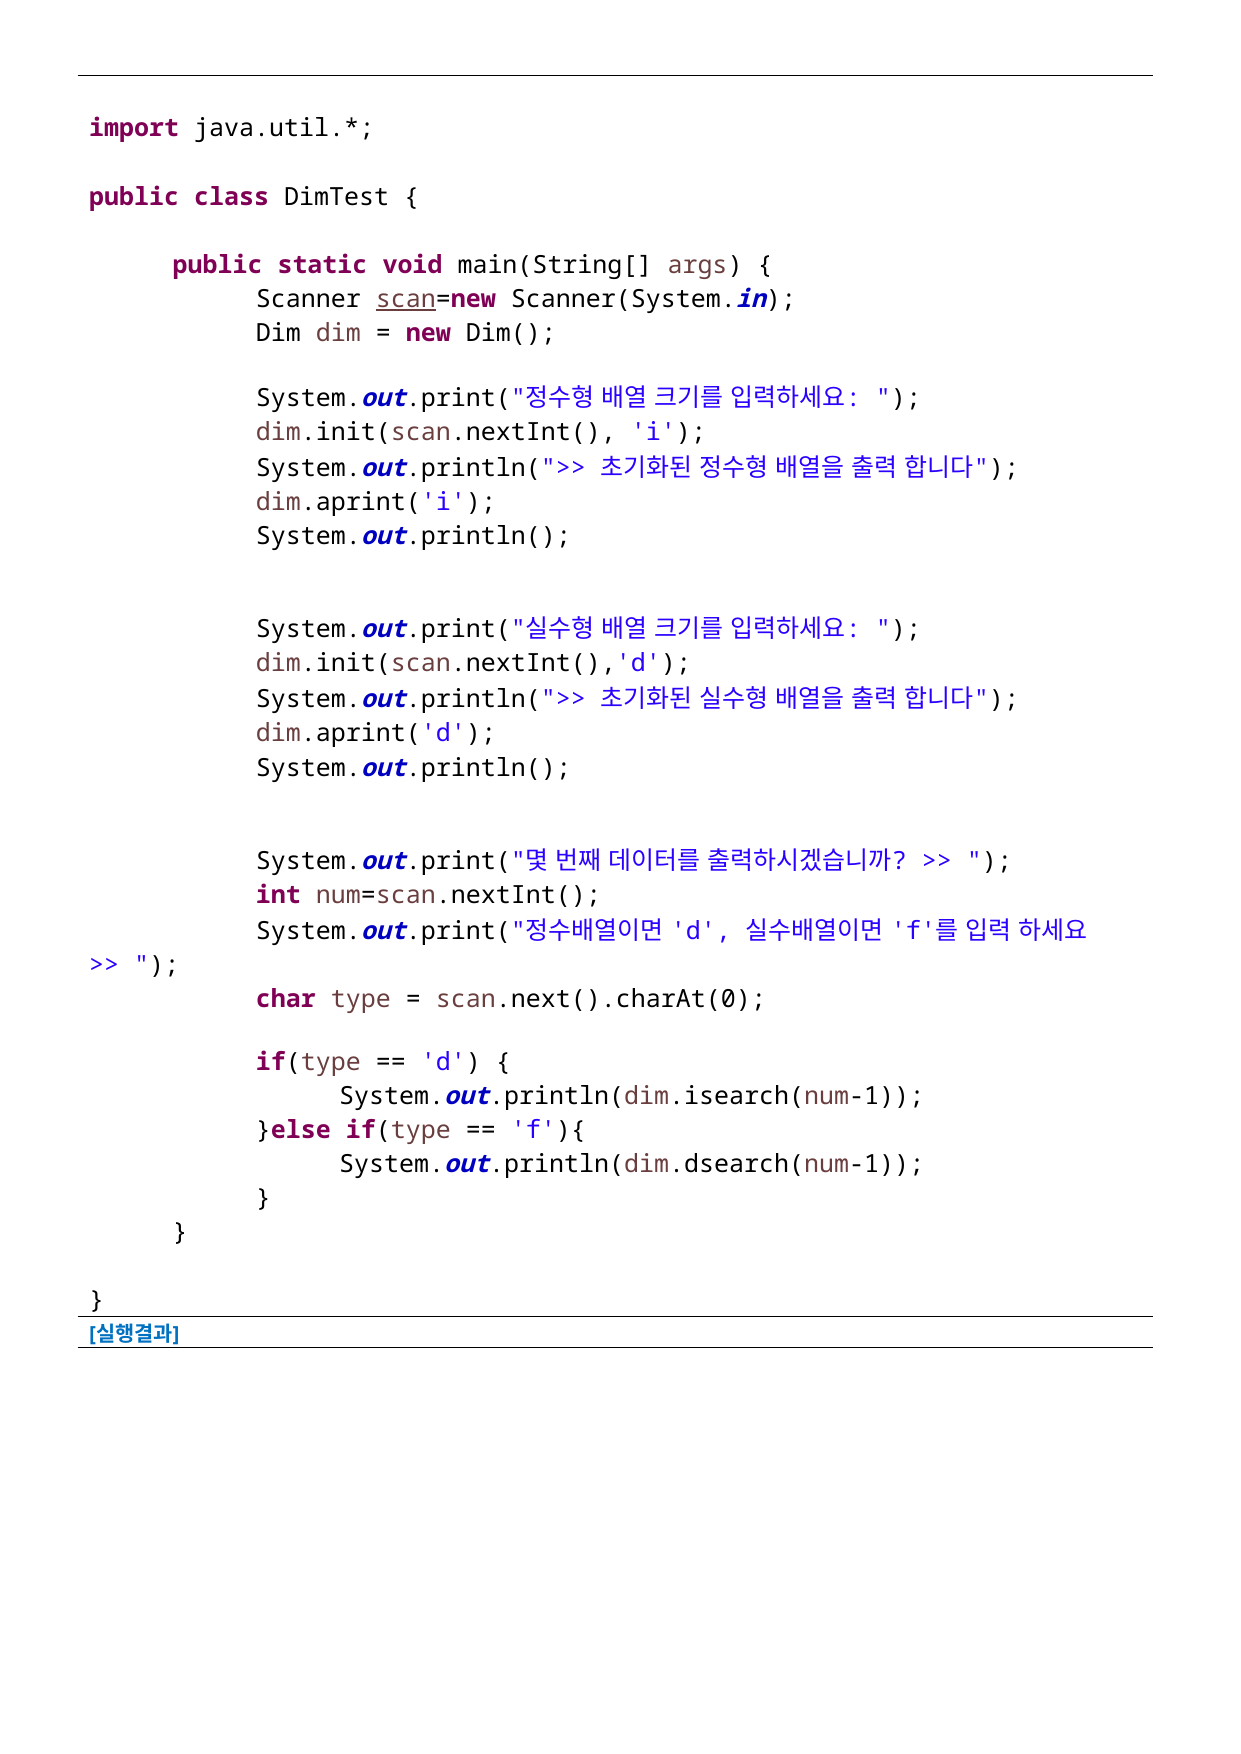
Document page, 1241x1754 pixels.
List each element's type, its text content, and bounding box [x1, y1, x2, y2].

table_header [78, 76, 1152, 1316]
table_cell [실행결과] [78, 1317, 1152, 1347]
